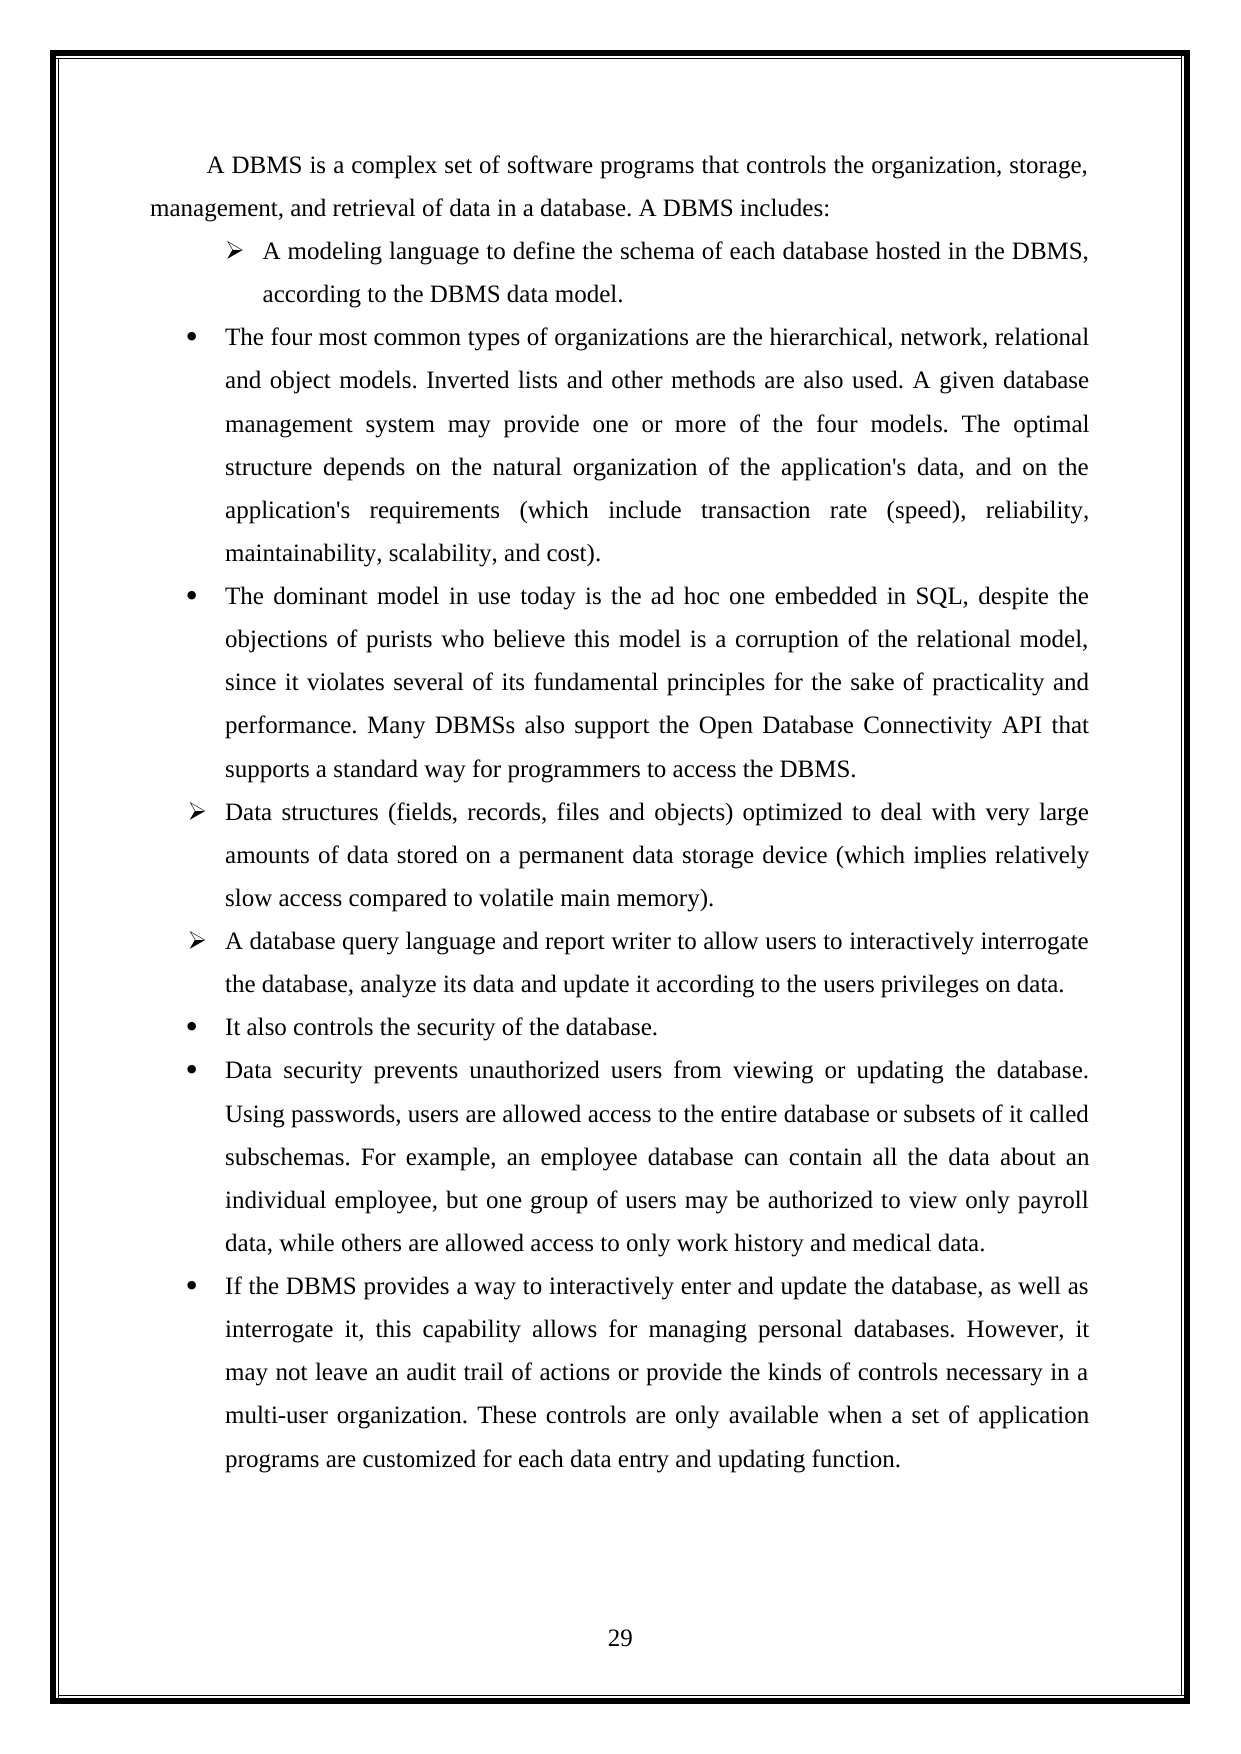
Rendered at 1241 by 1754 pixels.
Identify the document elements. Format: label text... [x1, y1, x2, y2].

list It also controls the security of the database. [187, 1012, 1090, 1041]
list Data security prevents unauthorized users from viewing or updating the database. Using passwords, users are allowed access to the entire database or subsets of it called subschemas. For example, an employee database can contain all the data about an individual employee, but one group of users may be authorized to view only payroll data, while others are allowed access to only work history and medical data. [187, 1056, 1090, 1257]
list Data structures (fields, records, files and objects) optimized to deal with very large amounts of data stored on a permanent data storage device (which implies relatively slow access compared to volatile main memory). [187, 797, 1090, 912]
list If the DBMS provides a way to interactively enter and update the database, as well as interrogate it, this capability allows for managing personal databases. However, it may not leave an audit trail of actions or provide the kinds of controls necessary in a multi-user organization. These controls are only available when a set of application programs are customized for each data entry and updating function. [187, 1271, 1090, 1472]
text A DBMS is a complex set of software programs that controls the organization, storage, management, and retrieval of data in a database. A DBMS includes: [150, 150, 1090, 222]
list The dominant model in use today is the ad hoc one embedded in SQL, despite the objections of purists who believe this model is a corruption of the relational model, since it violates several of its fundamental principles for the sake of practicality and performance. Many DBMSs also support the Open Database Connectivity API that supports a standard way for programmers to access the DBMS. [187, 581, 1090, 782]
list A modeling language to define the schema of each database hosted in the DBMS, according to the DBMS data model. [225, 236, 1090, 308]
list The four most common types of organizations are the hierarchical, network, relational and object models. Inverted lists and other methods are also used. A given database management system may provide one or more of the four models. The optimal structure depends on the natural organization of the application's data, and on the application's requirements (which include transaction rate (speed), reliability, maintainability, scalability, and cost). [187, 322, 1090, 567]
list A database query language and report writer to allow users to interactively interrogate the database, analyze its data and update it according to the users privileges on data. [187, 926, 1090, 998]
